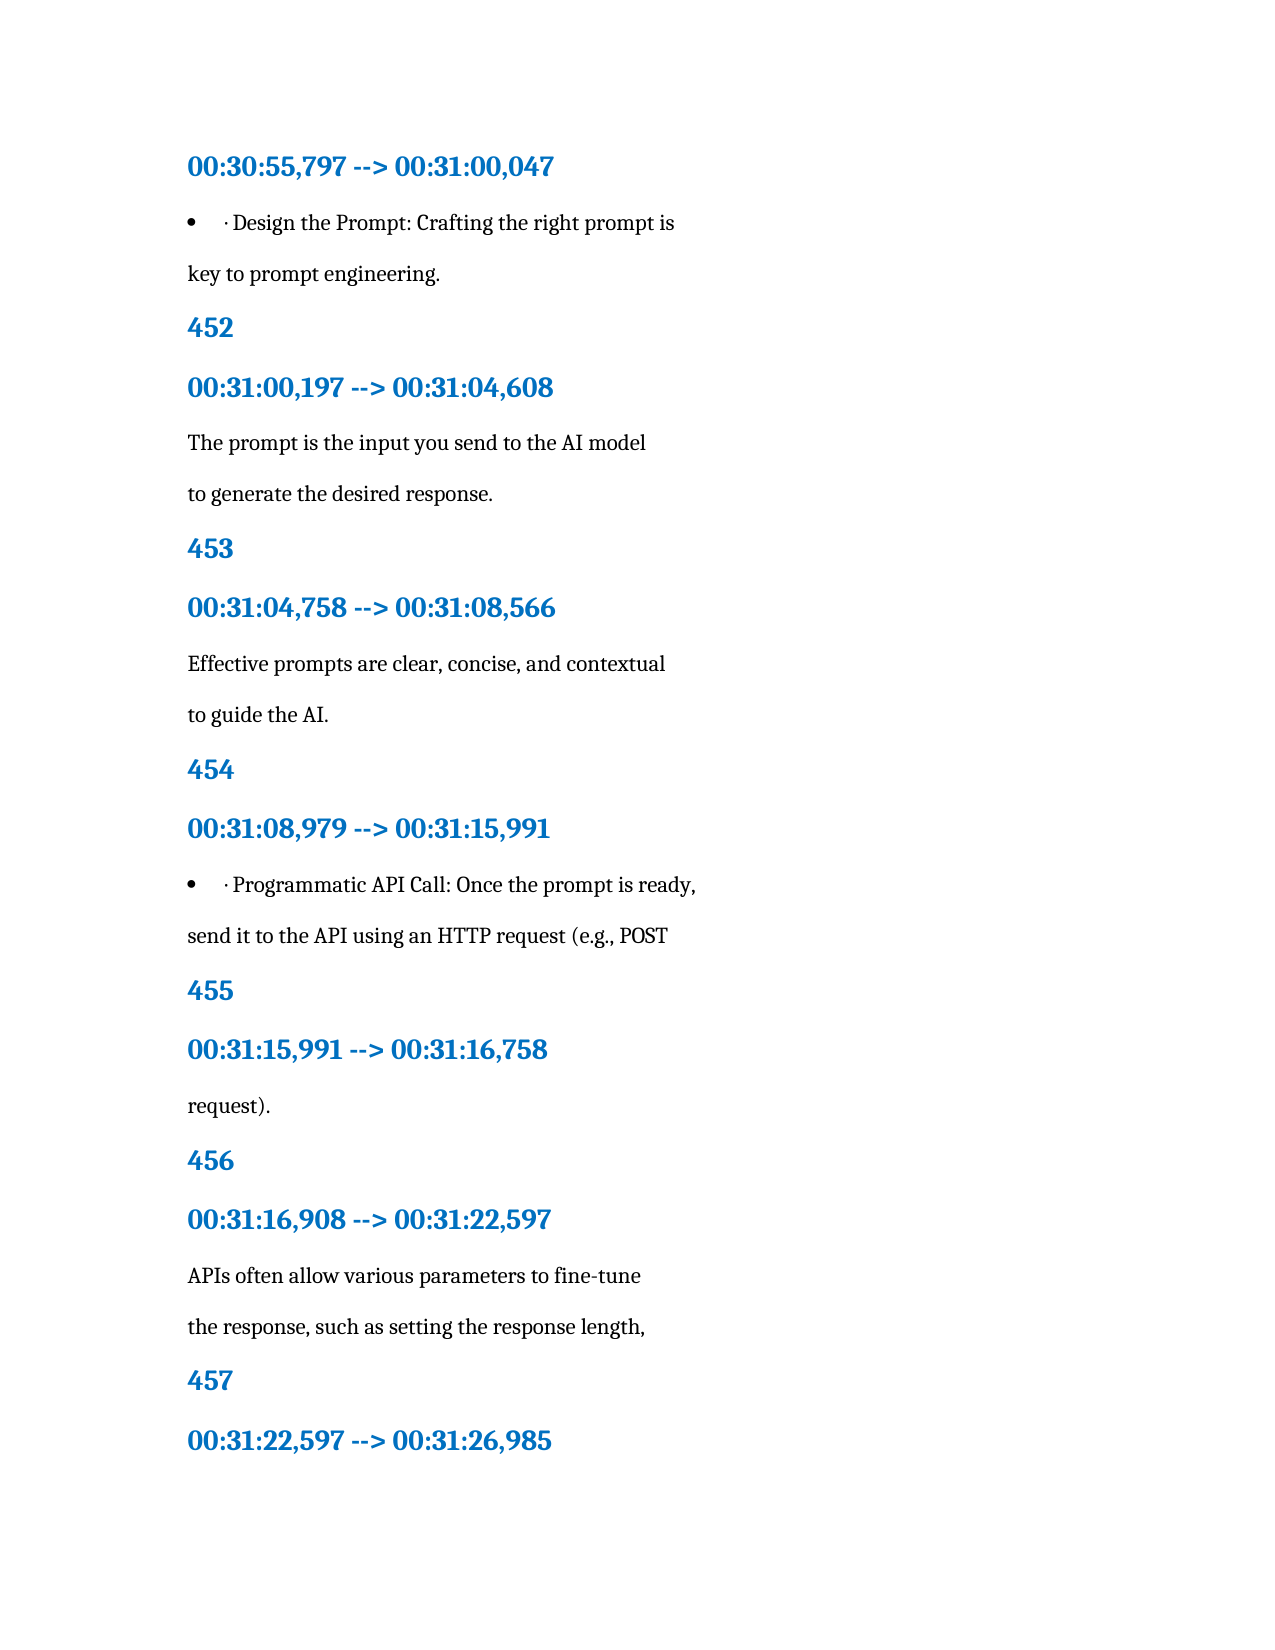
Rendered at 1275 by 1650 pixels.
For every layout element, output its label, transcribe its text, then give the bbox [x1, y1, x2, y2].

text 00:31:08,979 --> 00:31:15,991 [187, 812, 1087, 846]
list · Programmatic API Call: Once the prompt is ready, [187, 872, 1087, 898]
text send it to the API using an HTTP request (e.g., POST [187, 923, 1087, 949]
text to guide the AI. [187, 702, 1087, 728]
text 453 [187, 532, 1087, 566]
text APIs often allow various parameters to fine-tune [187, 1262, 1087, 1289]
list · Design the Prompt: Crafting the right prompt is [187, 209, 1087, 236]
text 456 [187, 1144, 1087, 1177]
text key to prompt engineering. [187, 260, 1087, 287]
text 00:30:55,797 --> 00:31:00,047 [187, 150, 1087, 183]
text request). [187, 1093, 1087, 1119]
text to generate the desired response. [187, 481, 1087, 508]
text The prompt is the input you send to the AI model [187, 430, 1087, 457]
text 00:31:15,991 --> 00:31:16,758 [187, 1033, 1087, 1067]
text 00:31:22,597 --> 00:31:26,985 [187, 1424, 1087, 1457]
text the response, such as setting the response length, [187, 1313, 1087, 1340]
text 454 [187, 753, 1087, 787]
text 00:31:16,908 --> 00:31:22,597 [187, 1203, 1087, 1237]
text 00:31:00,197 --> 00:31:04,608 [187, 371, 1087, 404]
text 457 [187, 1364, 1087, 1398]
text 00:31:04,758 --> 00:31:08,566 [187, 592, 1087, 625]
text Effective prompts are clear, concise, and contextual [187, 651, 1087, 677]
text 455 [187, 974, 1087, 1007]
text 452 [187, 311, 1087, 345]
